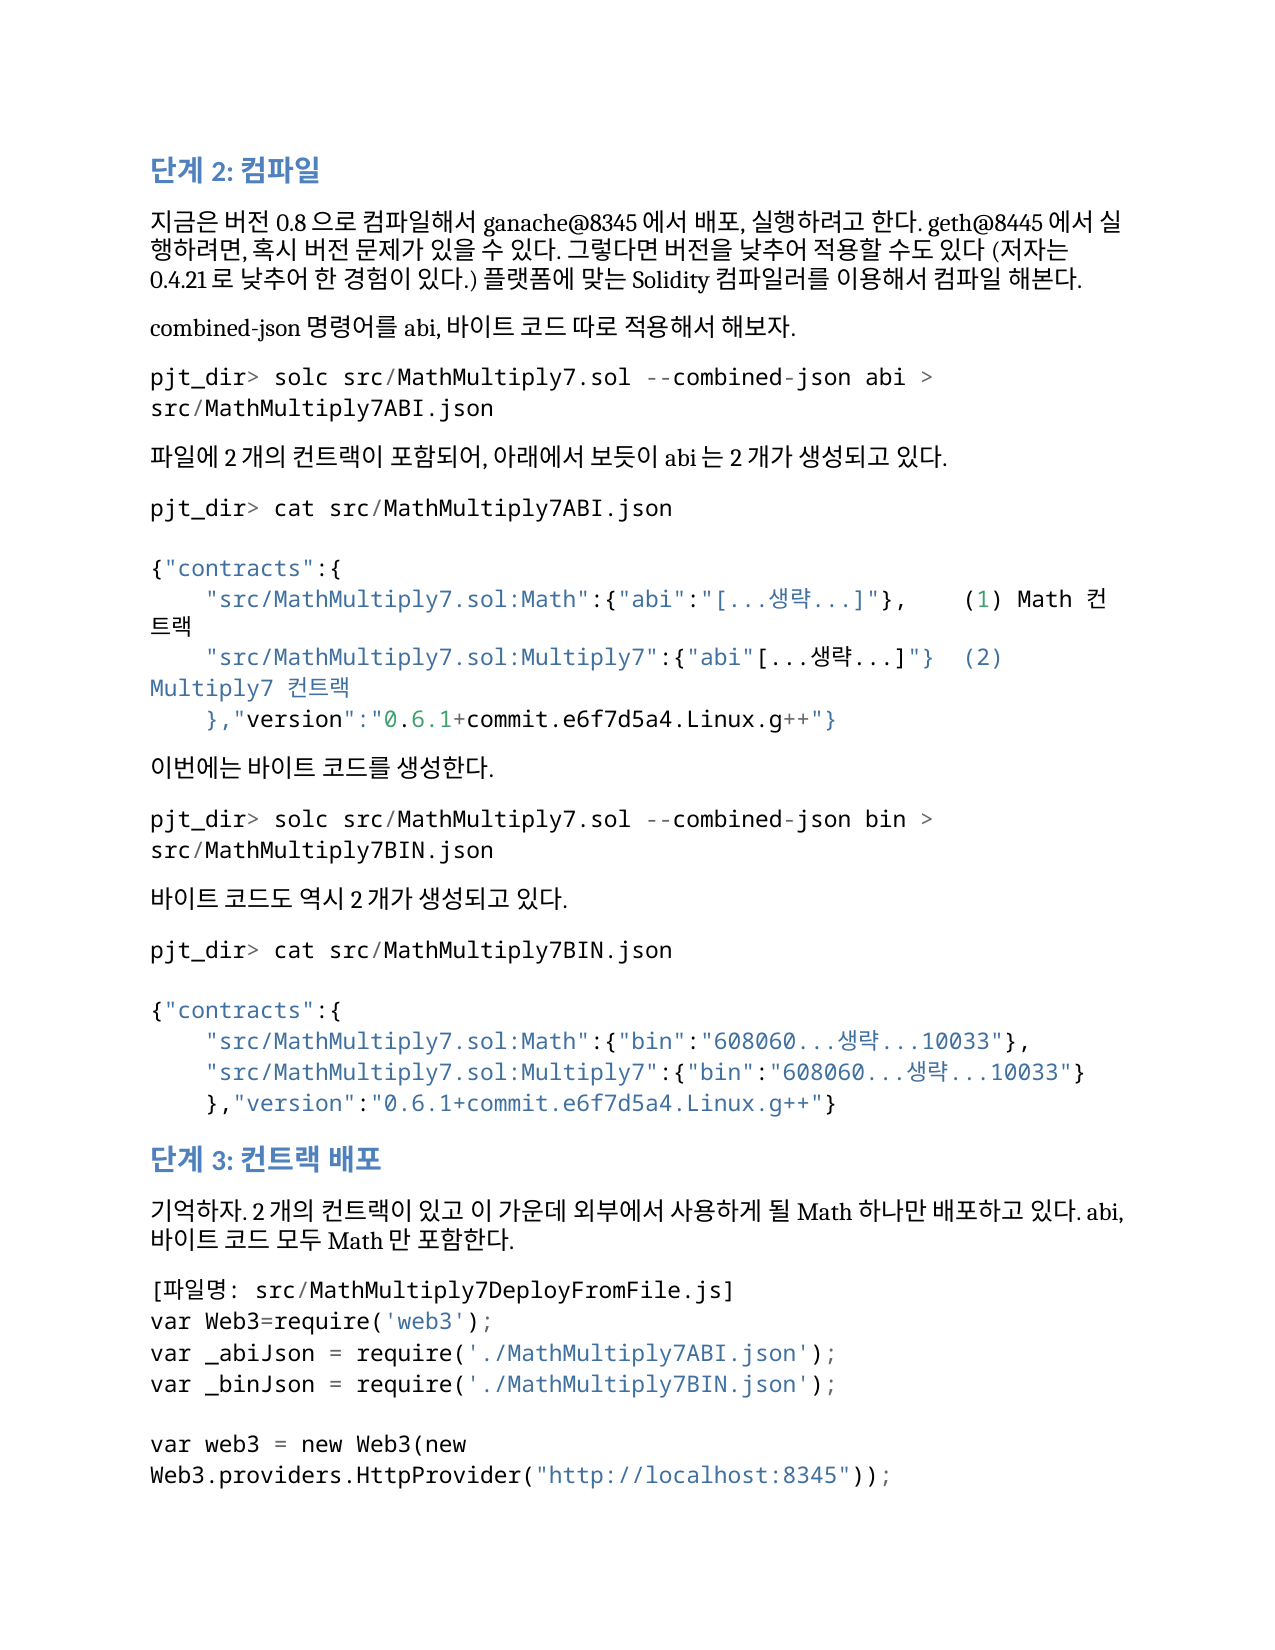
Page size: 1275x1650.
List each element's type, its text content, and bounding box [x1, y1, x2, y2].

text pjt_dir> cat src/MathMultiply7BIN.json {"contracts":{ "src/MathMultiply7.sol:Math":{"bin":"608060...생략...10033"}, "src/MathMultiply7.sol:Multiply7":{"bin":"608060...생략...10033"} },"version":"0.6.1+commit.e6f7d5a4.Linux.g++"} [150, 933, 1125, 1118]
subtitle 단계 2: 컴파일 [150, 150, 1125, 190]
subtitle 단계 3: 컨트랙 배포 [150, 1139, 1125, 1179]
text pjt_dir> solc src/MathMultiply7.sol --combined-json bin > src/MathMultiply7BIN.json [150, 803, 1125, 865]
text combined-json 명령어를 abi, 바이트 코드 따로 적용해서 해보자. [150, 313, 1125, 342]
text 파일에 2개의 컨트랙이 포함되어, 아래에서 보듯이 abi는 2개가 생성되고 있다. [150, 444, 1125, 473]
text 이번에는 바이트 코드를 생성한다. [150, 755, 1125, 784]
text pjt_dir> cat src/MathMultiply7ABI.json {"contracts":{ "src/MathMultiply7.sol:Math":{"abi":"[...생략...]"}, (1) Math 컨트랙 "src/MathMultiply7.sol:Multiply7":{"abi"[...생략...]"} (2) Multiply7 컨트랙 },"version":"0.6.1+commit.e6f7d5a4.Linux.g++"} [150, 492, 1125, 734]
text pjt_dir> solc src/MathMultiply7.sol --combined-json abi > src/MathMultiply7ABI.json [150, 361, 1125, 423]
text 바이트 코드도 역시 2개가 생성되고 있다. [150, 886, 1125, 915]
text 지금은 버전 0.8으로 컴파일해서 ganache@8345에서 배포, 실행하려고 한다. geth@8445에서 실행하려면, 혹시 버전 문제가 있을 수 있다. 그렇다면 버전을 낮추어 적용할 수도 있다 (저자는 0.4.21로 낮추어 한 경험이 있다.) 플랫폼에 맞는 Solidity 컴파일러를 이용해서 컴파일 해본다. [150, 208, 1125, 295]
text 기억하자. 2개의 컨트랙이 있고 이 가운데 외부에서 사용하게 될 Math 하나만 배포하고 있다. abi, 바이트 코드 모두 Math만 포함한다. [150, 1198, 1125, 1255]
